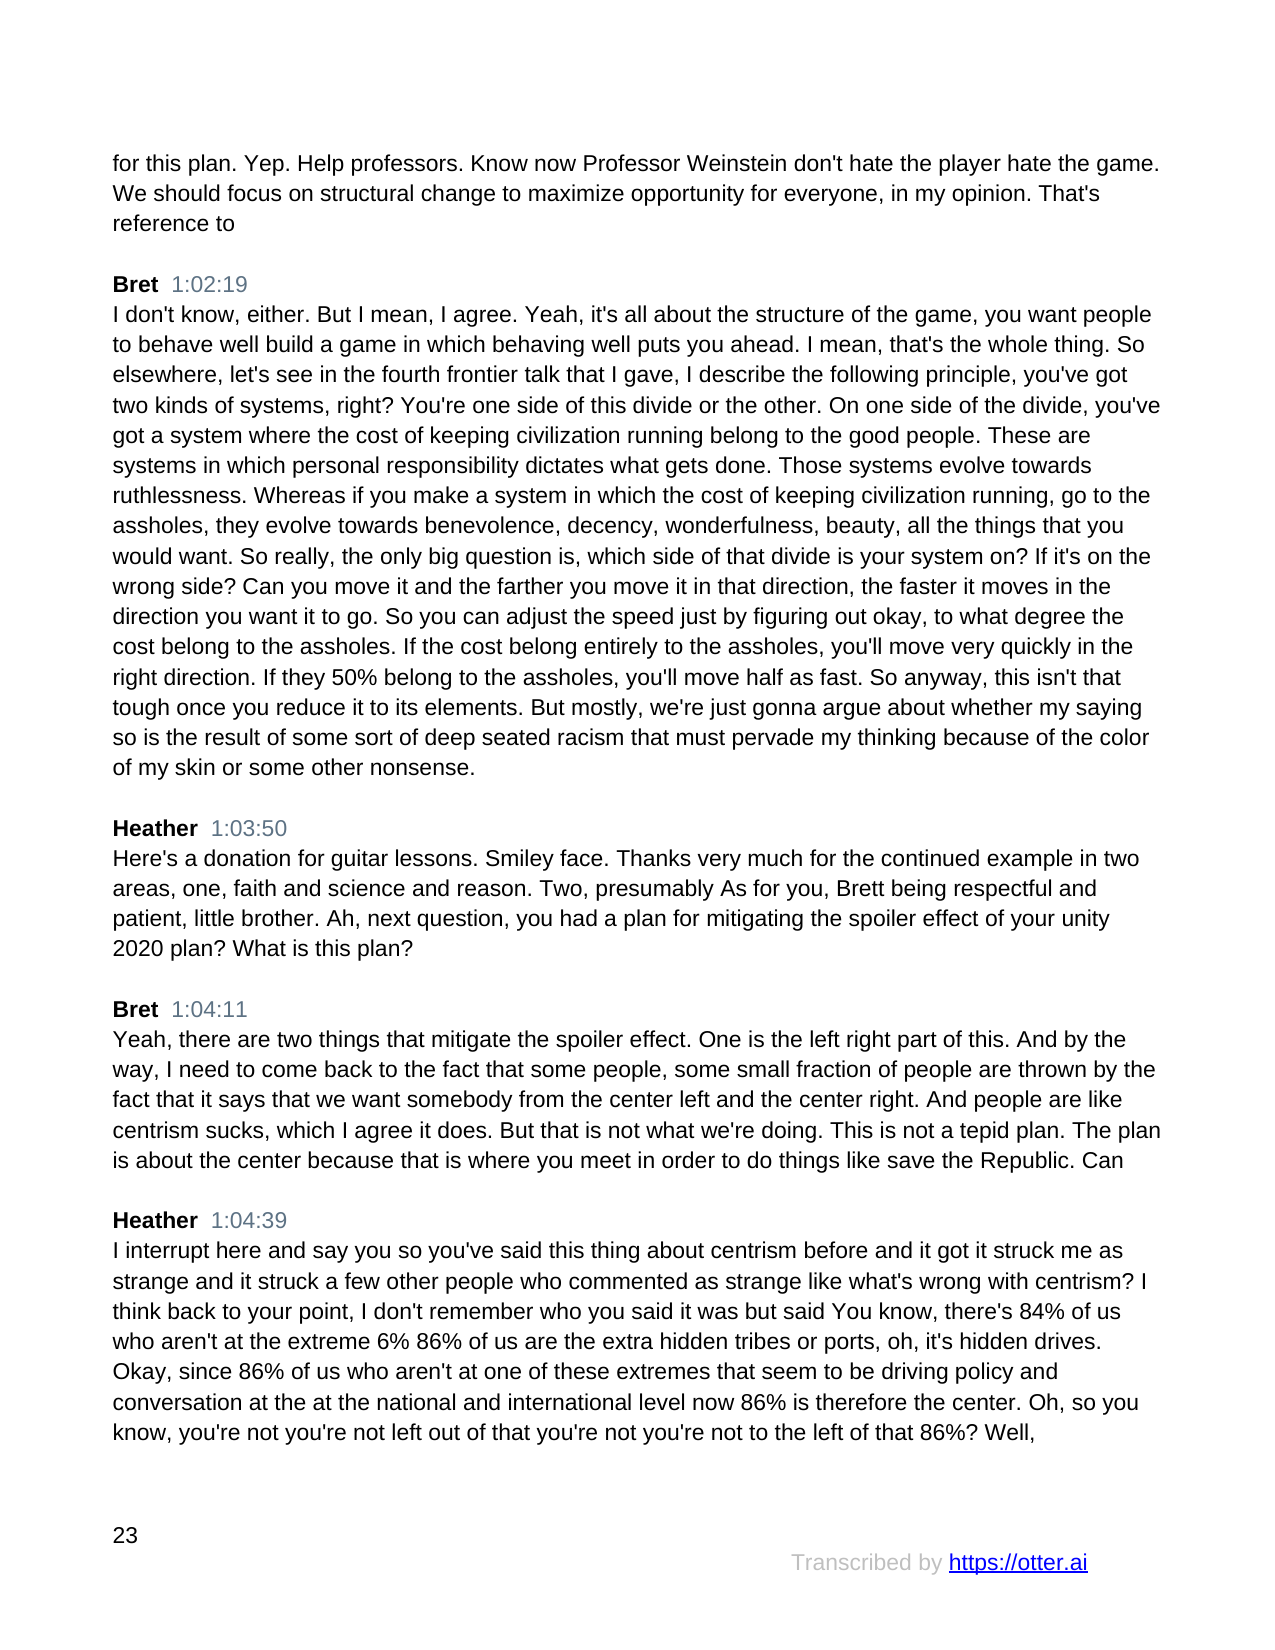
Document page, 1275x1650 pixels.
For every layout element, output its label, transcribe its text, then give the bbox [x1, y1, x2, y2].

text Bret 1:04:11 [112, 996, 1162, 1022]
text Heather 1:04:39 [112, 1207, 1162, 1234]
text for this plan. Yep. Help professors. Know now Professor Weinstein don't hate the player hate the game. We should focus on structural change to maximize opportunity for everyone, in my opinion. That's reference to [112, 150, 1162, 237]
text Yeah, there are two things that mitigate the spoiler effect. One is the left right part of this. And by the way, I need to come back to the fact that some people, some small fraction of people are thrown by the fact that it says that we want somebody from the center left and the center right. And people are like centrism sucks, which I agree it does. But that is not what we're doing. This is not a tepid plan. The plan is about the center because that is where you meet in order to do things like save the Republic. Can [112, 1026, 1162, 1173]
text I interrupt here and say you so you've said this thing about centrism before and it got it struck me as strange and it struck a few other people who commented as strange like what's wrong with centrism? I think back to your point, I don't remember who you said it was but said You know, there's 84% of us who aren't at the extreme 6% 86% of us are the extra hidden tribes or ports, oh, it's hidden drives. Okay, since 86% of us who aren't at one of these extremes that seem to be driving policy and conversation at the at the national and international level now 86% is therefore the center. Oh, so you know, you're not you're not left out of that you're not you're not to the left of that 86%? Well, [112, 1237, 1162, 1445]
text Here's a donation for guitar lessons. Smiley face. Thanks very much for the continued example in two areas, one, faith and science and reason. Two, presumably As for you, Brett being respectful and patient, little brother. Ah, next question, you had a plan for mitigating the spoiler effect of your unity 2020 plan? What is this plan? [112, 845, 1162, 962]
text Bret 1:02:19 [112, 271, 1162, 297]
text Heather 1:03:50 [112, 814, 1162, 841]
text I don't know, either. But I mean, I agree. Yeah, it's all about the structure of the game, you want people to behave well build a game in which behaving well puts you ahead. I mean, that's the whole thing. So elsewhere, let's see in the fourth frontier talk that I gave, I describe the following principle, you've got two kinds of systems, right? You're one side of this divide or the other. On one side of the divide, you've got a system where the cost of keeping civilization running belong to the good people. These are systems in which personal responsibility dictates what gets done. Those systems evolve towards ruthlessness. Whereas if you make a system in which the cost of keeping civilization running, go to the assholes, they evolve towards benevolence, decency, wonderfulness, beauty, all the things that you would want. So really, the only big question is, which side of that divide is your system on? If it's on the wrong side? Can you move it and the farther you move it in that direction, the faster it moves in the direction you want it to go. So you can adjust the speed just by figuring out okay, to what degree the cost belong to the assholes. If the cost belong entirely to the assholes, you'll move very quickly in the right direction. If they 50% belong to the assholes, you'll move half as fast. So anyway, this isn't that tough once you reduce it to its elements. But mostly, we're just gonna argue about whether my saying so is the result of some sort of deep seated racism that must pervade my thinking because of the color of my skin or some other nonsense. [112, 301, 1162, 781]
